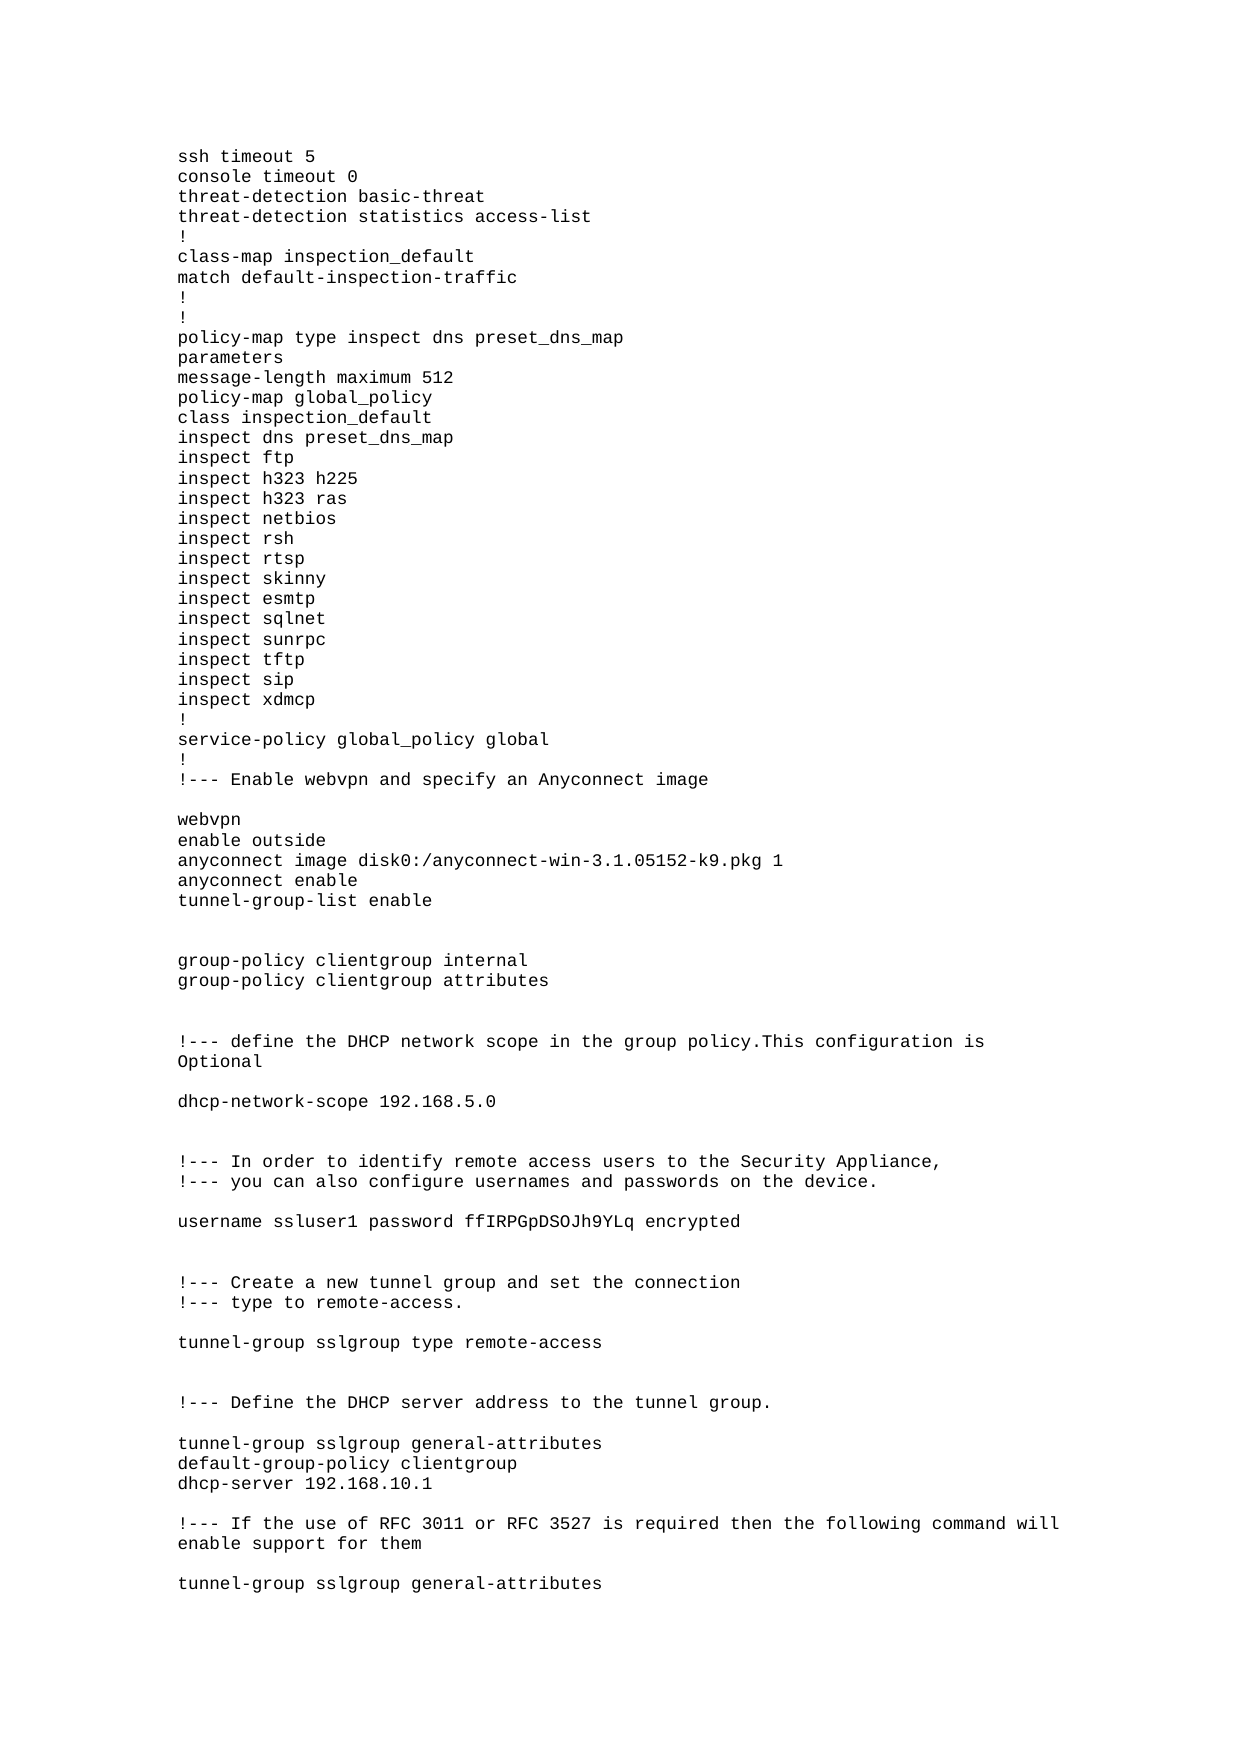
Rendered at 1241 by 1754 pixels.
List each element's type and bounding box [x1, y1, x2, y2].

text [177, 148, 1063, 1595]
